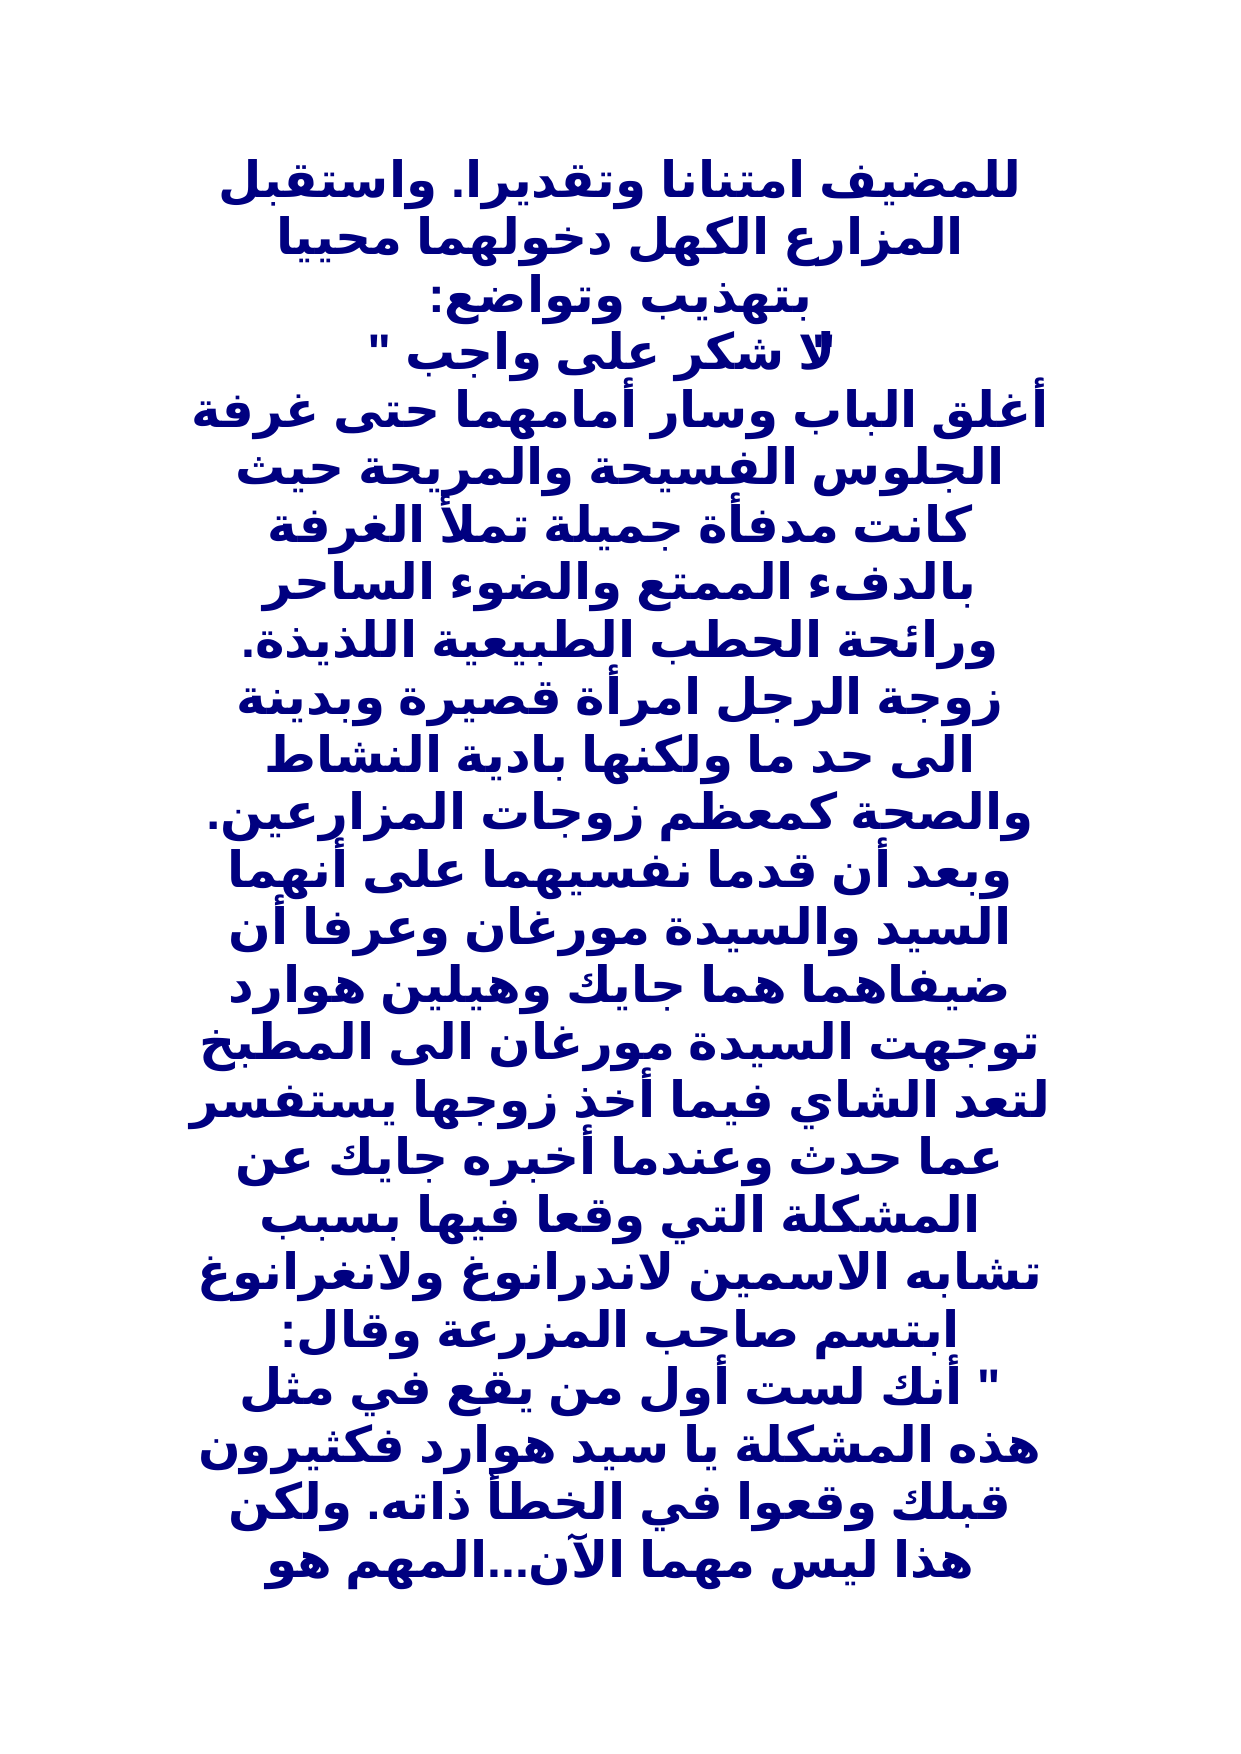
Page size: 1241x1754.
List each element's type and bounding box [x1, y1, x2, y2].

text [187, 150, 1053, 1587]
